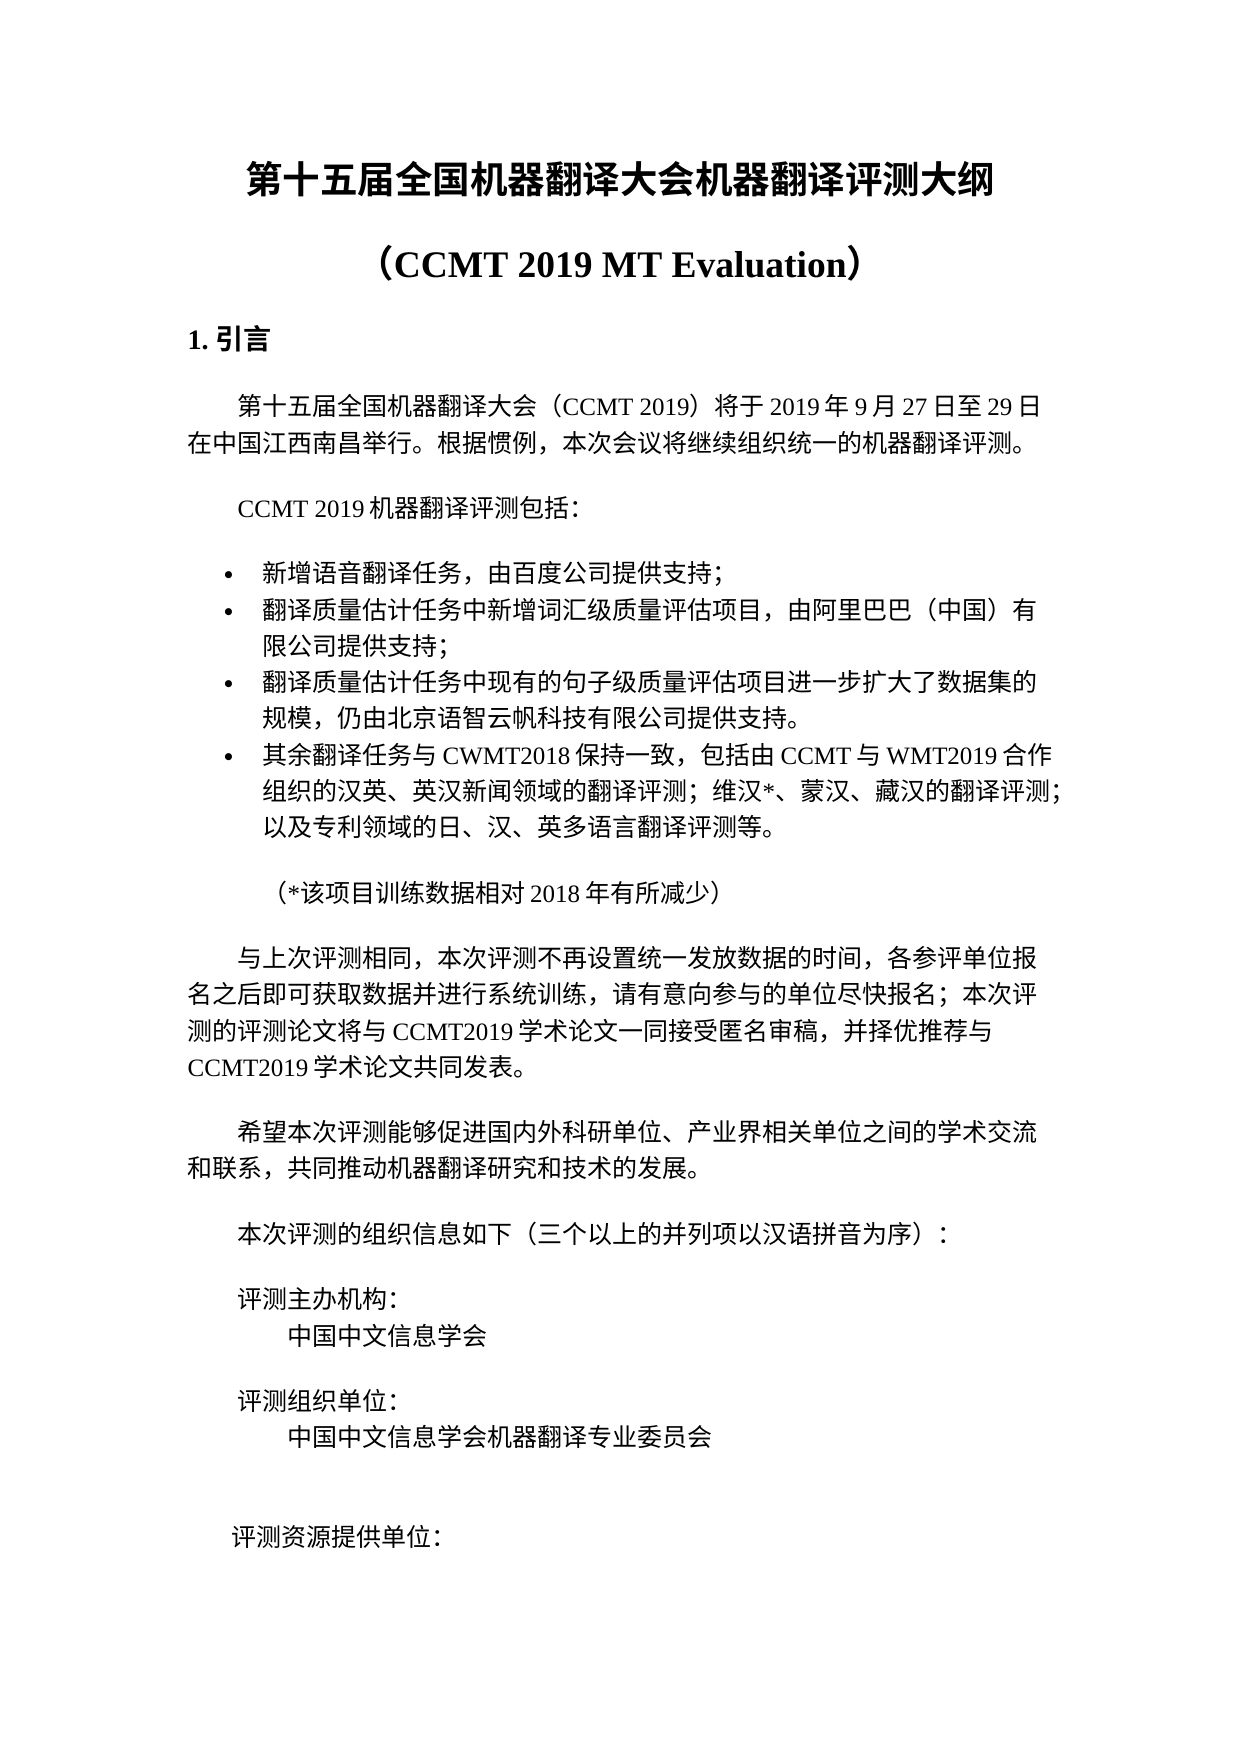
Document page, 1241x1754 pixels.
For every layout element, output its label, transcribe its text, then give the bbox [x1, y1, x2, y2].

text 本次评测的组织信息如下（三个以上的并列项以汉语拼音为序）： [187, 1214, 1053, 1251]
list 其余翻译任务与CWMT2018保持一致，包括由CCMT与WMT2019合作组织的汉英、英汉新闻领域的翻译评测；维汉*、蒙汉、藏汉的翻译评测；以及专利领域的日、汉、英多语言翻译评测等。 [225, 735, 1053, 844]
text 第十五届全国机器翻译大会（CCMT 2019）将于2019年9月27日至29日在中国江西南昌举行。根据惯例，本次会议将继续组织统一的机器翻译评测。 [187, 387, 1053, 459]
text 希望本次评测能够促进国内外科研单位、产业界相关单位之间的学术交流和联系，共同推动机器翻译研究和技术的发展。 [187, 1113, 1053, 1185]
list 新增语音翻译任务，由百度公司提供支持； [225, 554, 1053, 590]
list 翻译质量估计任务中新增词汇级质量评估项目，由阿里巴巴（中国）有限公司提供支持； [225, 590, 1053, 663]
text （*该项目训练数据相对2018年有所减少） [262, 873, 1053, 909]
subtitle （CCMT 2019 MT Evaluation） [187, 233, 1053, 288]
list 翻译质量估计任务中现有的句子级质量评估项目进一步扩大了数据集的规模，仍由北京语智云帆科技有限公司提供支持。 [225, 663, 1053, 735]
text CCMT 2019机器翻译评测包括： [187, 488, 1053, 525]
subtitle 第十五届全国机器翻译大会机器翻译评测大纲 [187, 150, 1053, 204]
subtitle 1. 引言 [187, 317, 1053, 358]
text 评测组织单位： 中国中文信息学会机器翻译专业委员会 [187, 1381, 1053, 1488]
text 与上次评测相同，本次评测不再设置统一发放数据的时间，各参评单位报名之后即可获取数据并进行系统训练，请有意向参与的单位尽快报名；本次评测的评测论文将与CCMT2019学术论文一同接受匿名审稿，并择优推荐与CCMT2019学术论文共同发表。 [187, 938, 1053, 1083]
text 评测资源提供单位： [187, 1517, 1053, 1553]
text 评测主办机构： 中国中文信息学会 [187, 1280, 1053, 1352]
